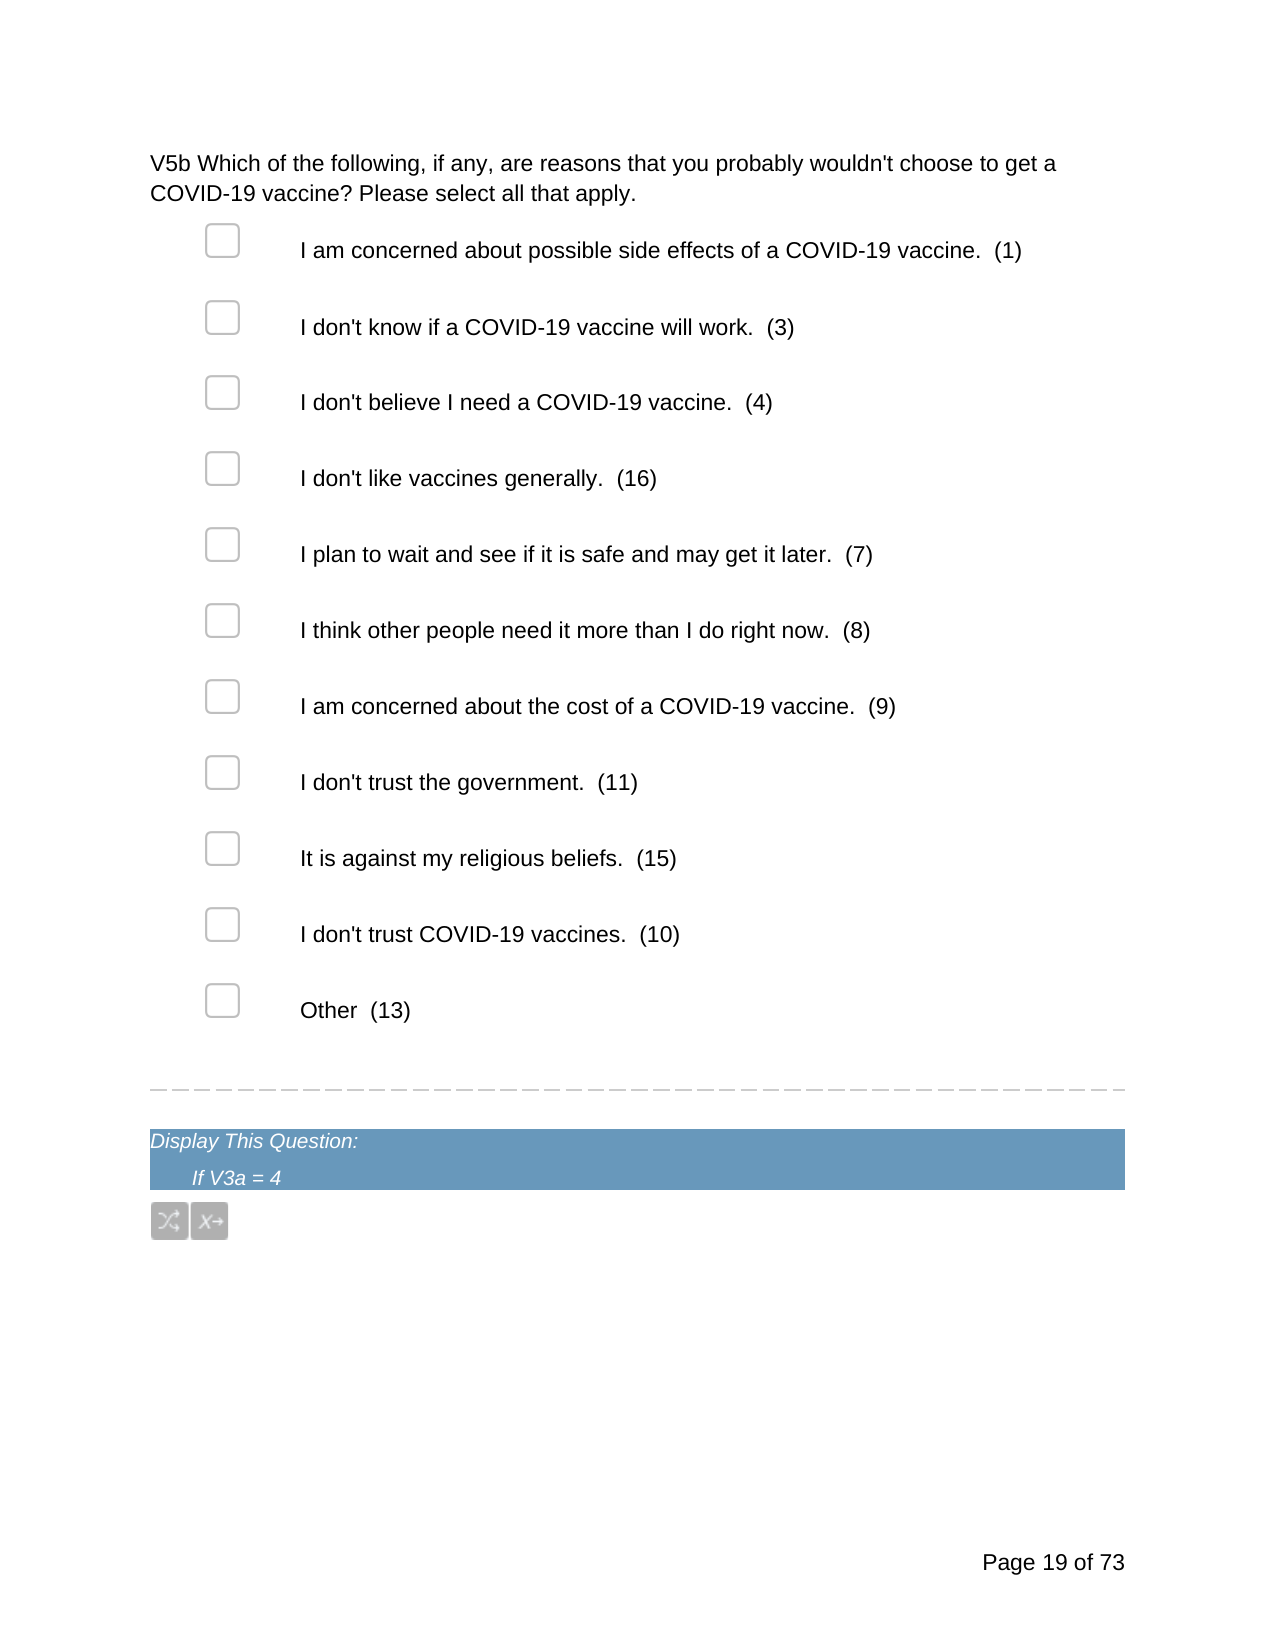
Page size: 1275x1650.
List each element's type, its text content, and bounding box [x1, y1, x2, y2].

list Other (13) [187, 970, 1125, 1036]
list I am concerned about possible side effects of a COVID-19 vaccine. (1) [187, 210, 1125, 276]
list I don't trust the government. (11) [187, 742, 1125, 808]
list I don't like vaccines generally. (16) [187, 438, 1125, 504]
picture [190, 1202, 229, 1240]
list I am concerned about the cost of a COVID-19 vaccine. (9) [187, 666, 1125, 732]
list I plan to wait and see if it is safe and may get it later. (7) [187, 514, 1125, 580]
list I don't know if a COVID-19 vaccine will work. (3) [187, 286, 1125, 352]
text V5b Which of the following, if any, are reasons that you probably wouldn't choose to get a COVID-19 vaccine? Please select all that apply. [150, 150, 1125, 207]
text Display This Question: [150, 1129, 1125, 1153]
list It is against my religious beliefs. (15) [187, 818, 1125, 884]
list I don't trust COVID-19 vaccines. (10) [187, 894, 1125, 960]
list I think other people need it more than I do right now. (8) [187, 590, 1125, 656]
text If V3a = 4 [150, 1166, 1125, 1190]
list I don't believe I need a COVID-19 vaccine. (4) [187, 362, 1125, 428]
picture [151, 1202, 189, 1240]
